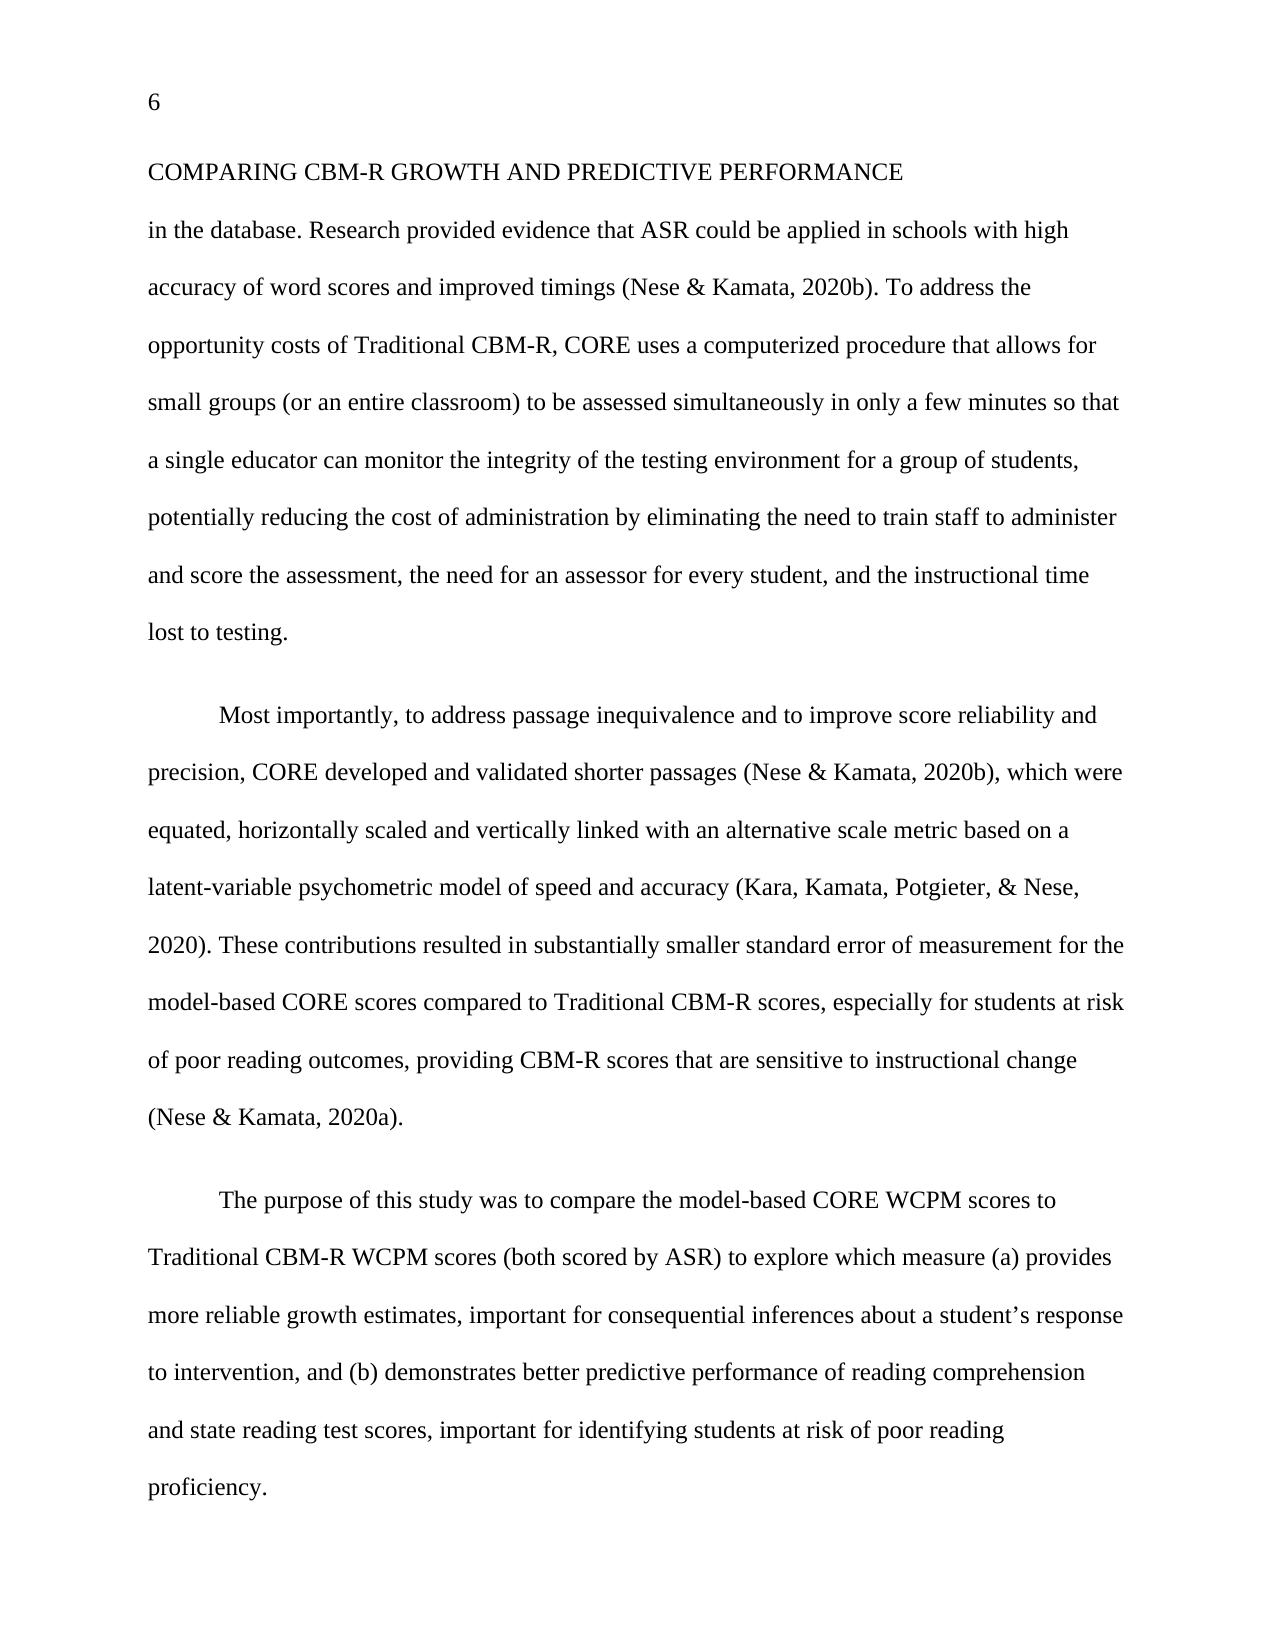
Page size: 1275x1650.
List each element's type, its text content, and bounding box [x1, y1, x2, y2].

text The purpose of this study was to compare the model-based CORE WCPM scores to Traditional CBM-R WCPM scores (both scored by ASR) to explore which measure (a) provides more reliable growth estimates, important for consequential inferences about a student’s response to intervention, and (b) demonstrates better predictive performance of reading comprehension and state reading test scores, important for identifying students at risk of poor reading proficiency. [148, 1185, 1127, 1501]
text Most importantly, to address passage inequivalence and to improve score reliability and precision, CORE developed and validated shorter passages (Nese & Kamata, 2020b), which were equated, horizontally scaled and vertically linked with an alternative scale metric based on a latent-variable psychometric model of speed and accuracy (Kara, Kamata, Potgieter, & Nese, 2020). These contributions resulted in substantially smaller standard error of measurement for the model-based CORE scores compared to Traditional CBM-R scores, especially for students at risk of poor reading outcomes, providing CBM-R scores that are sensitive to instructional change (Nese & Kamata, 2020a). [148, 700, 1127, 1131]
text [148, 215, 1127, 646]
